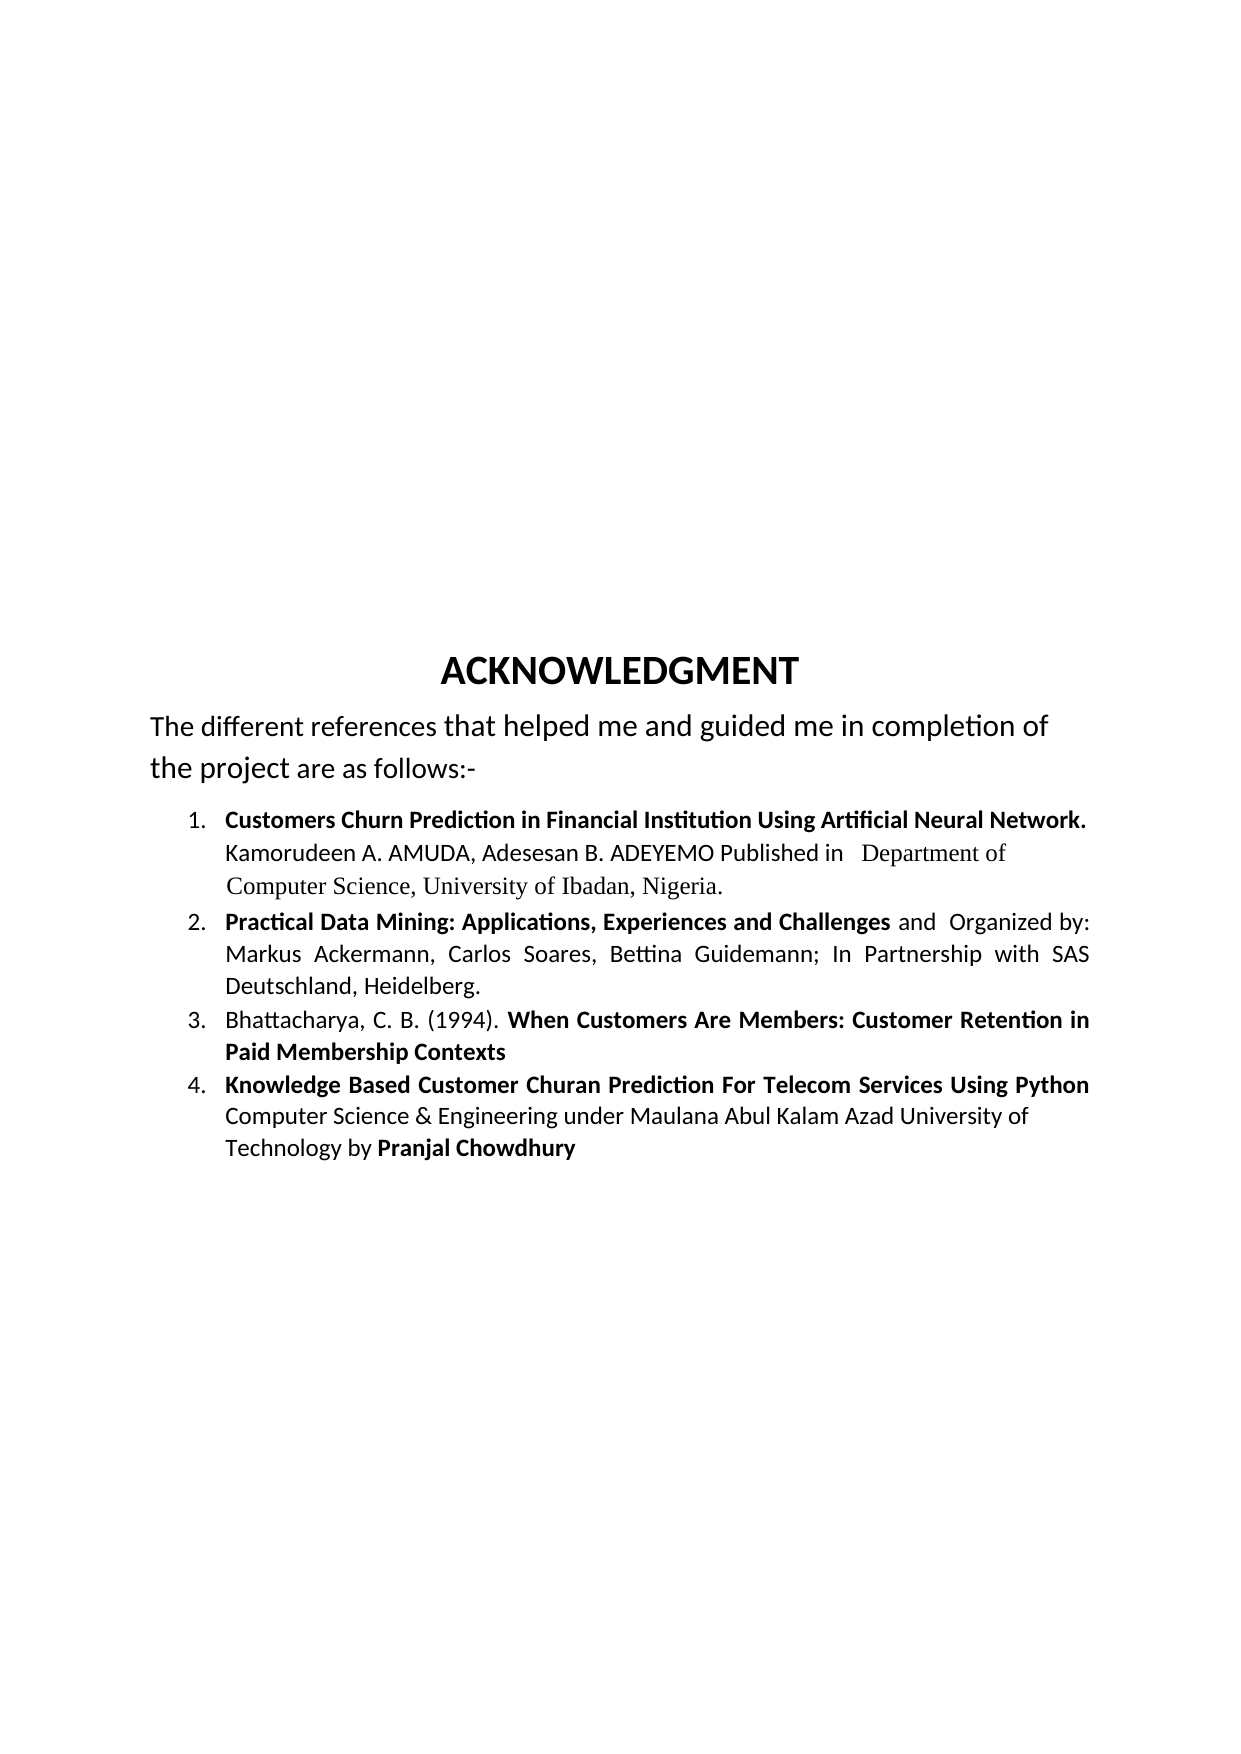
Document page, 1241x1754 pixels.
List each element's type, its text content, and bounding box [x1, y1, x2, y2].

subtitle ACKNOWLEDGMENT [218, 644, 1022, 695]
text Kamorudeen A. AMUDA, Adesesan B. ADEYEMO Published in Department of Computer Science, University of Ibadan, Nigeria. [225, 837, 1097, 901]
text Technology by Pranjal Chowdhury [225, 1133, 1097, 1163]
list Customers Churn Prediction in Financial Institution Using Artificial Neural Network. [187, 804, 1091, 834]
list Bhattacharya, C. B. (1994). When Customers Are Members: Customer Retention in Paid Membership Contexts [187, 1004, 1091, 1067]
list Practical Data Mining: Applications, Experiences and Challenges and Organized by: Markus Ackermann, Carlos Soares, Bettina Guidemann; In Partnership with SAS Deutschland, Heidelberg. [187, 907, 1091, 1000]
text The different references that helped me and guided me in completion of the project are as follows:- [150, 706, 1097, 786]
list Knowledge Based Customer Churan Prediction For Telecom Services Using Python Computer Science & Engineering under Maulana Abul Kalam Azad University of [187, 1069, 1091, 1131]
